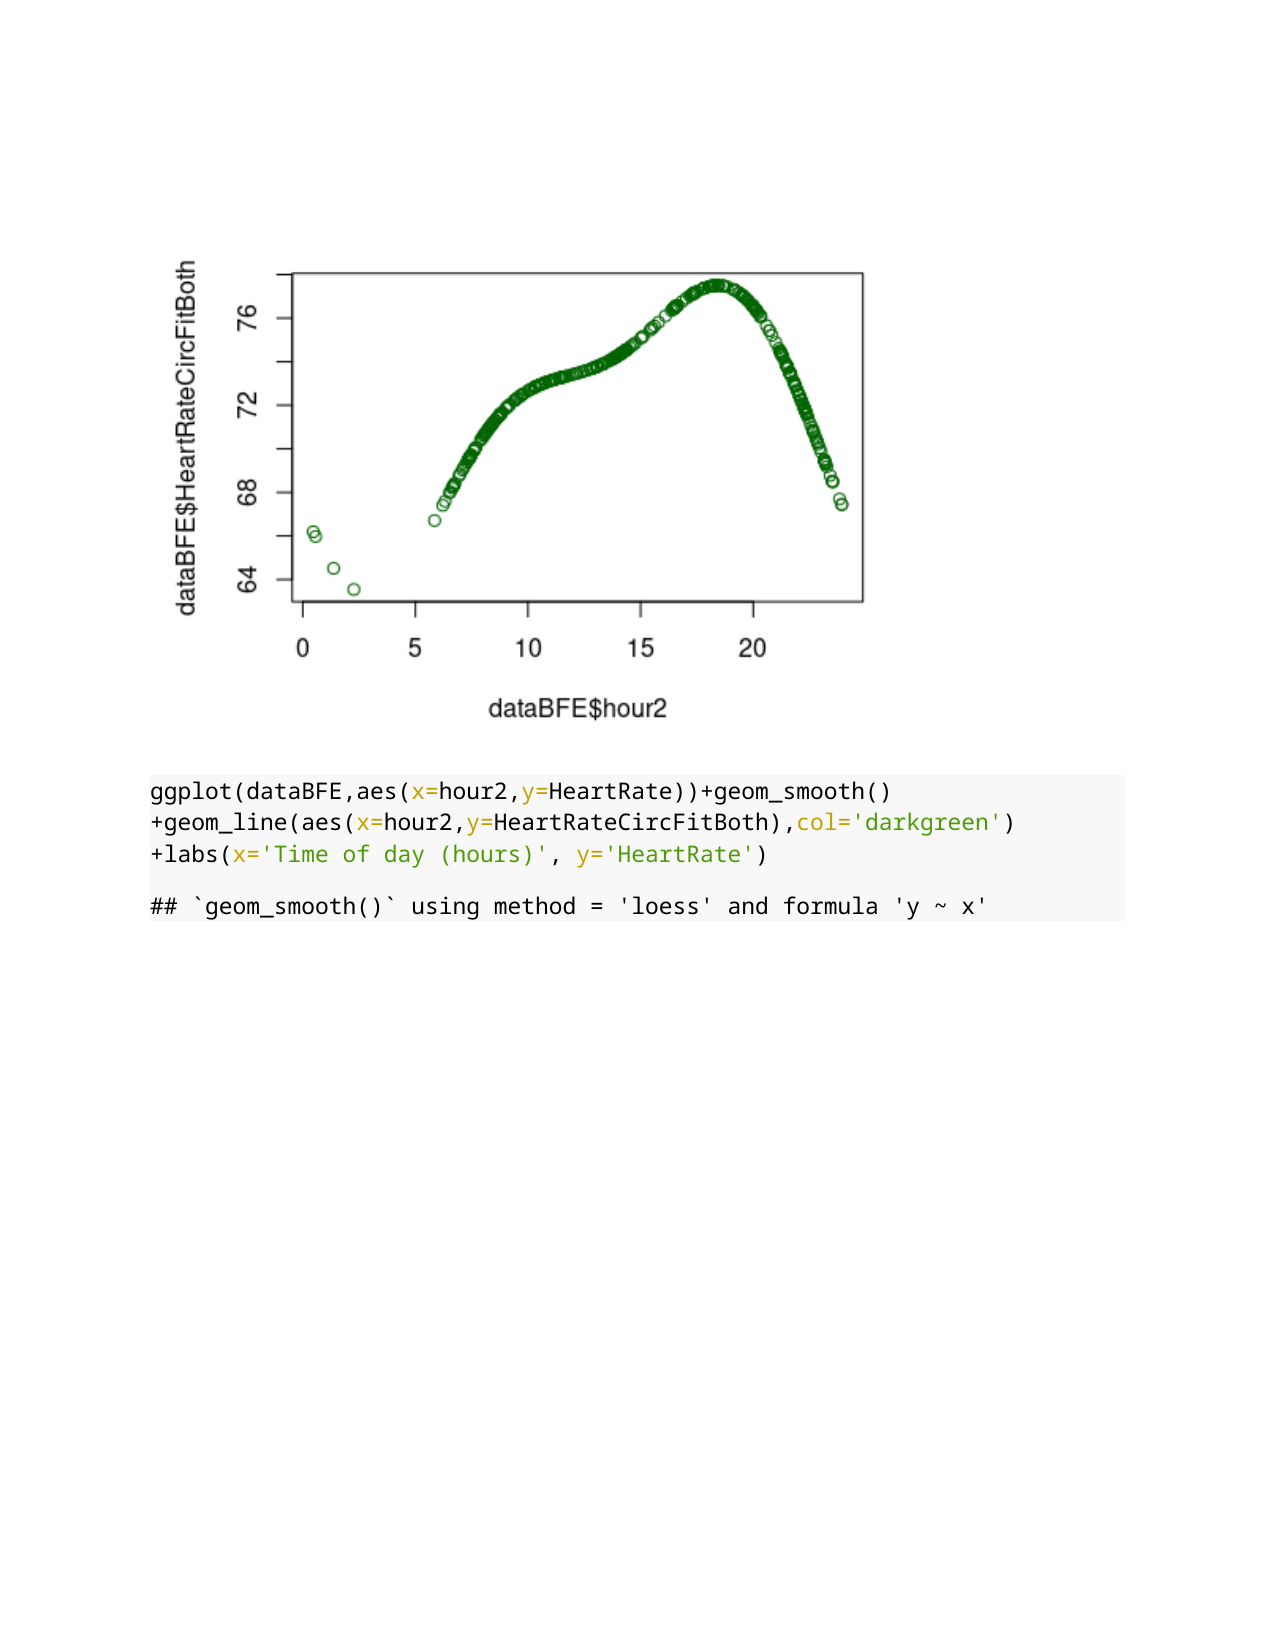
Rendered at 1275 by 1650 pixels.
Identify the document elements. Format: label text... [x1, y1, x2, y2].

text ggplot(dataBFE,aes(x=hour2,y=HeartRate))+geom_smooth()+geom_line(aes(x=hour2,y=HeartRateCircFitBoth),col='darkgreen')+labs(x='Time of day (hours)', y='HeartRate') [769, 775, 1125, 869]
text ## `geom_smooth()` using method = 'loess' and formula 'y ~ x' [150, 890, 1125, 921]
picture [168, 150, 927, 757]
